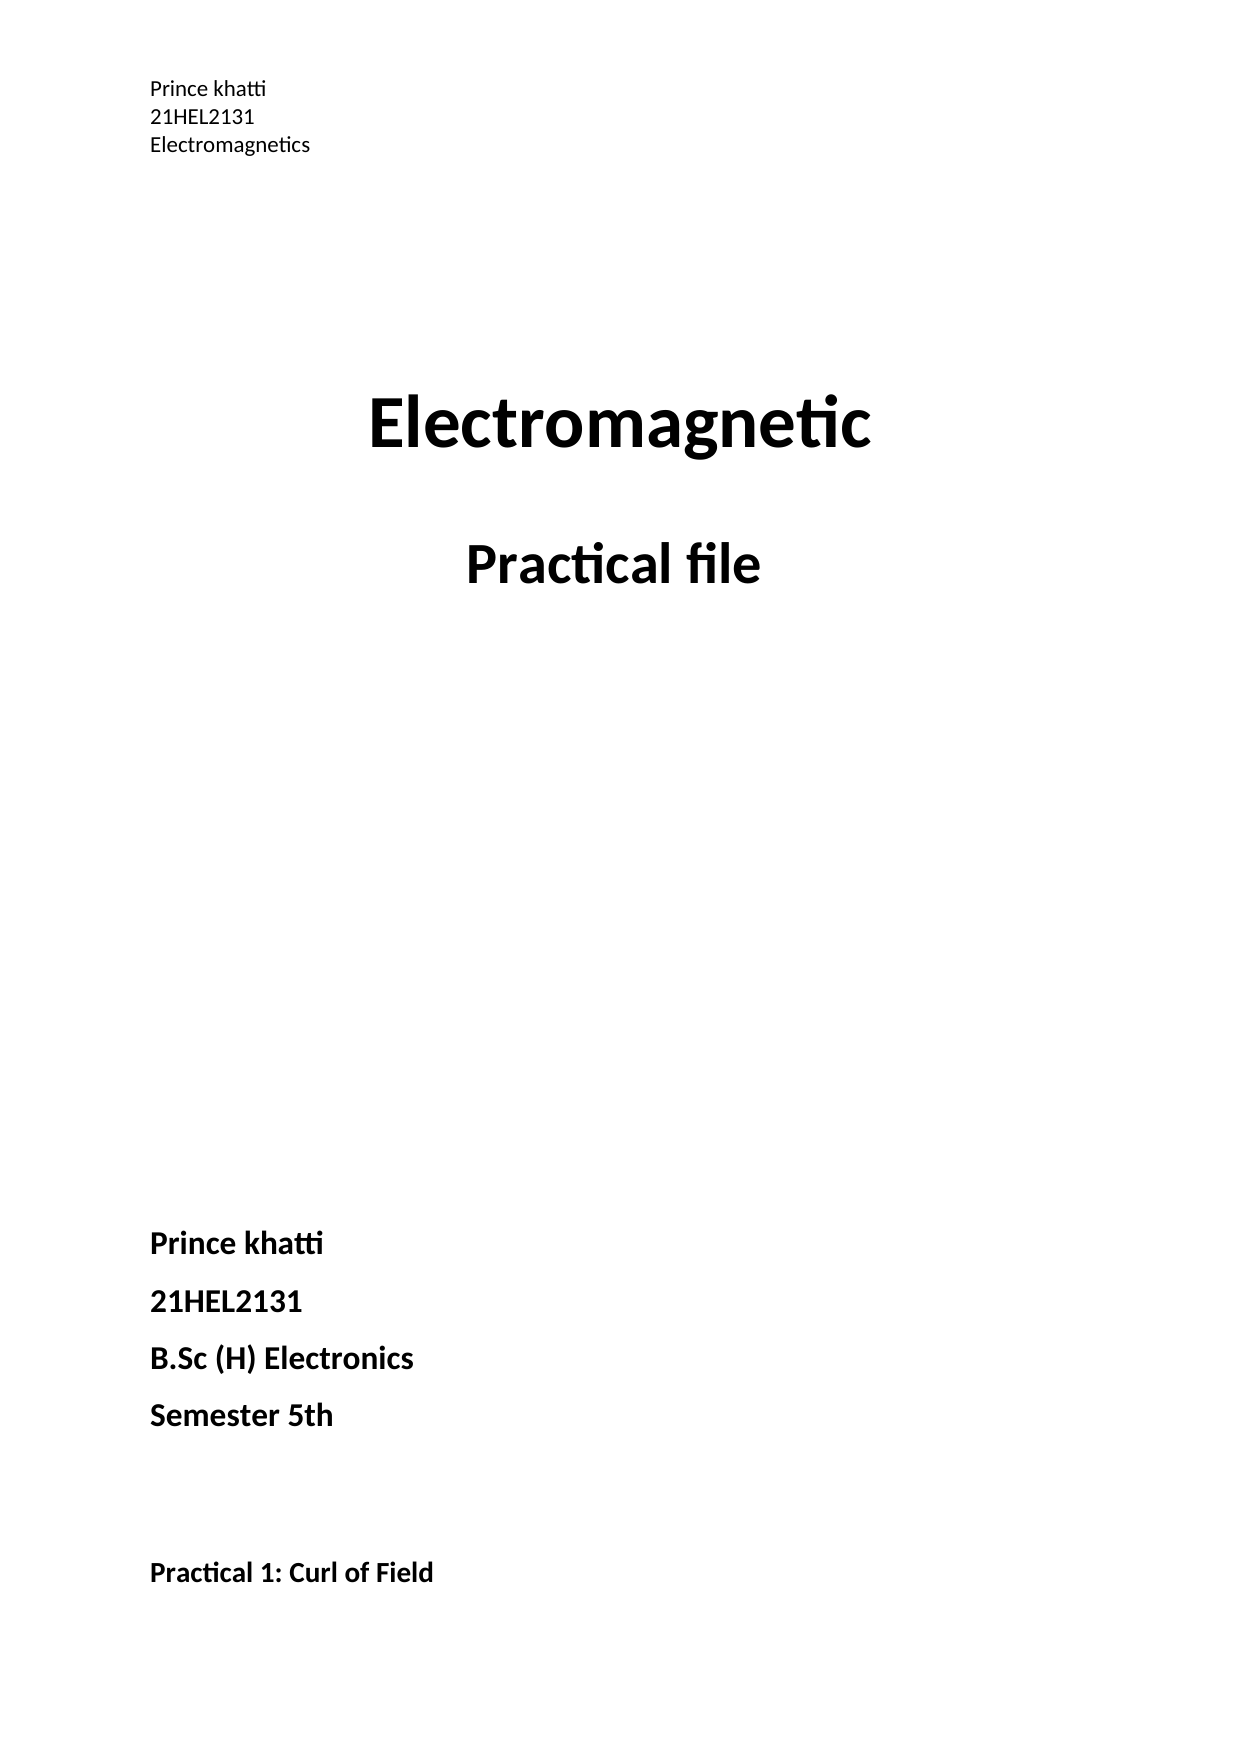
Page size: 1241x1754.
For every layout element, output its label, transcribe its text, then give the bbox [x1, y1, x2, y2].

text 21HEL2131 [150, 1279, 1090, 1320]
text Prince khatti [150, 1222, 1090, 1263]
text Practical 1: Curl of Field [150, 1554, 1090, 1590]
text Practical file [150, 527, 1090, 598]
text B.Sc (H) Electronics [150, 1337, 1090, 1378]
text Electromagnetic [150, 374, 1090, 466]
text Semester 5th [150, 1394, 1090, 1435]
